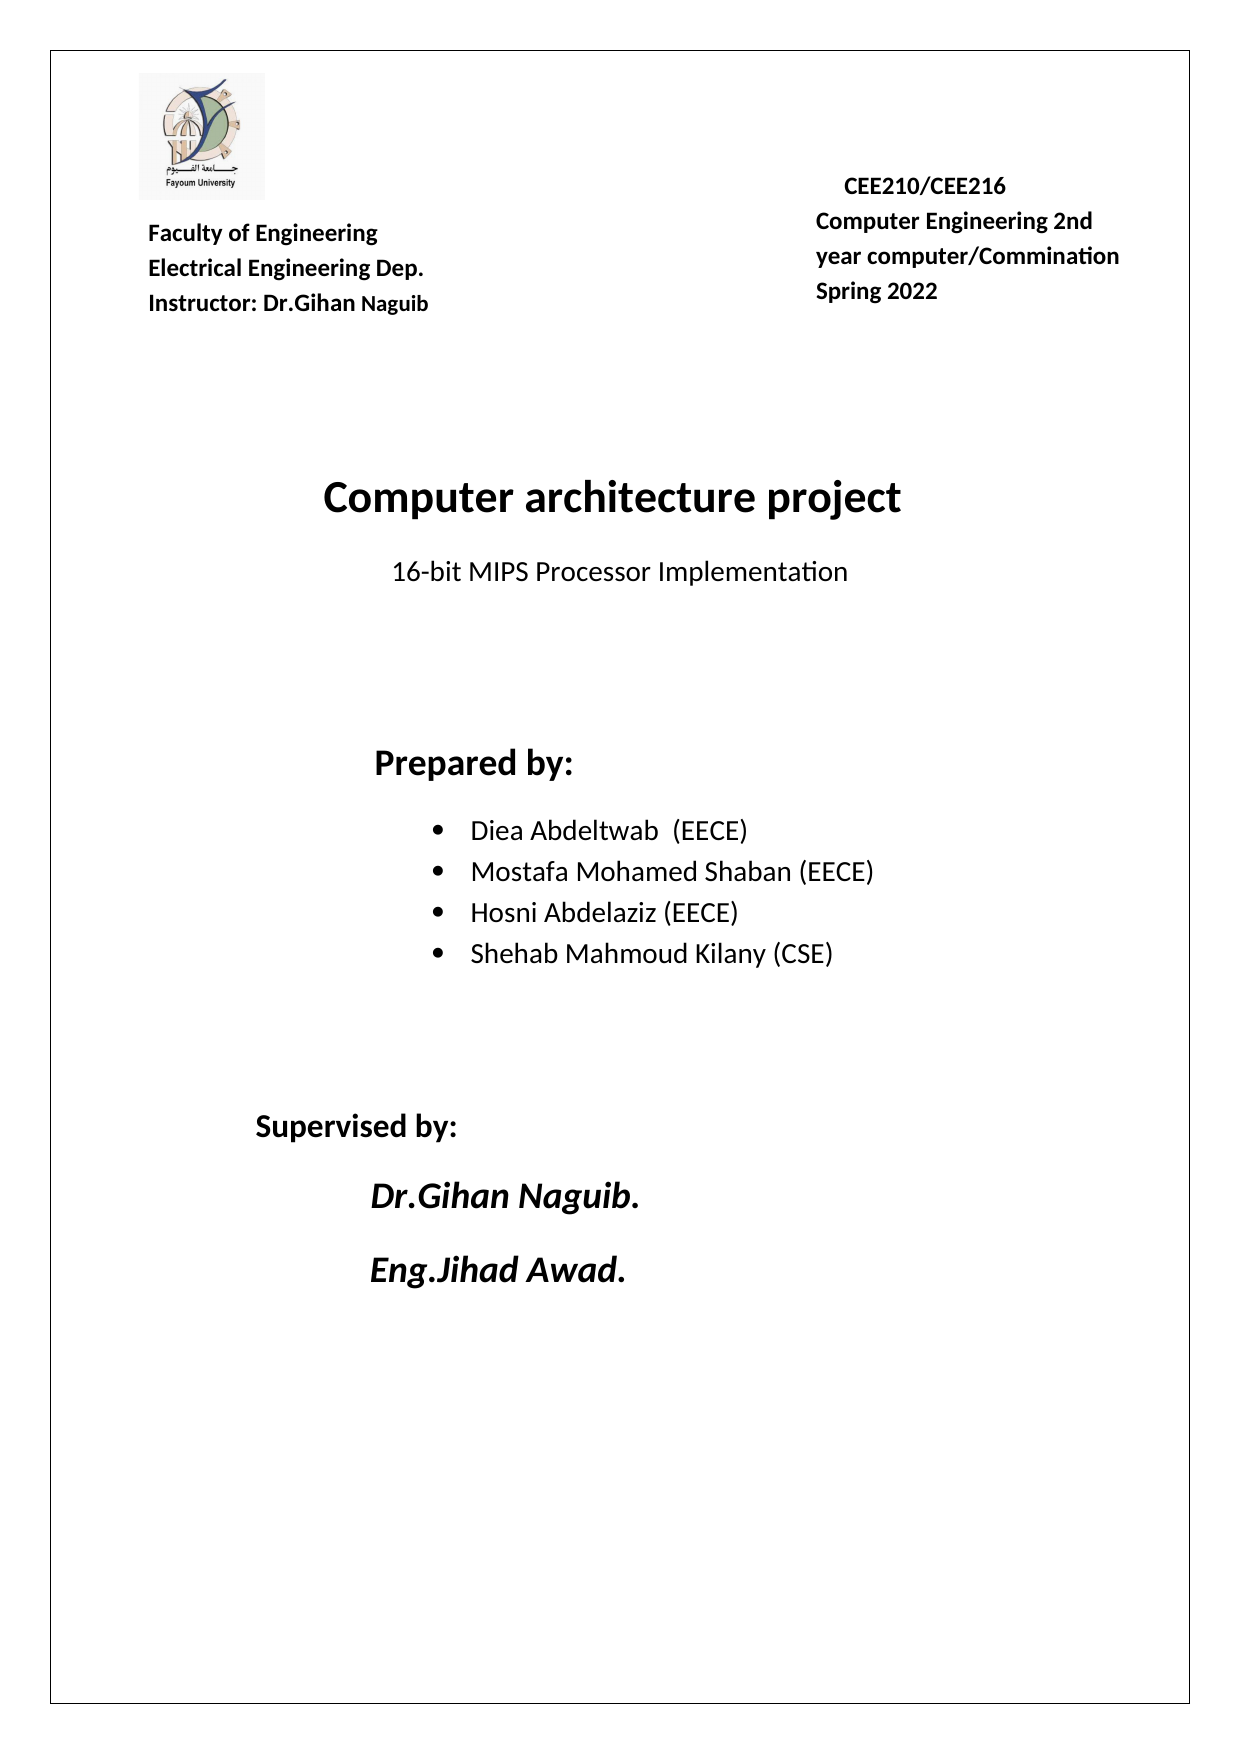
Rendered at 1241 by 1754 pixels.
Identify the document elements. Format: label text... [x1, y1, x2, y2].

list Diea Abdeltwab (EECE) [433, 812, 1090, 848]
list Mostafa Mohamed Shaban (EECE) [433, 853, 1090, 889]
text Supervised by: [150, 1104, 1090, 1145]
text Dr.Gihan Naguib. [150, 1172, 1090, 1218]
text Prepared by: [150, 738, 1090, 784]
text 16-bit MIPS Processor Implementation [150, 553, 1090, 589]
list Hosni Abdelaziz (EECE) [433, 894, 1090, 929]
list Shehab Mahmoud Kilany (CSE) [433, 935, 1090, 971]
picture [138, 73, 265, 200]
text Eng.Jihad Awad. [150, 1246, 1090, 1292]
text Computer architecture project [150, 468, 1090, 524]
